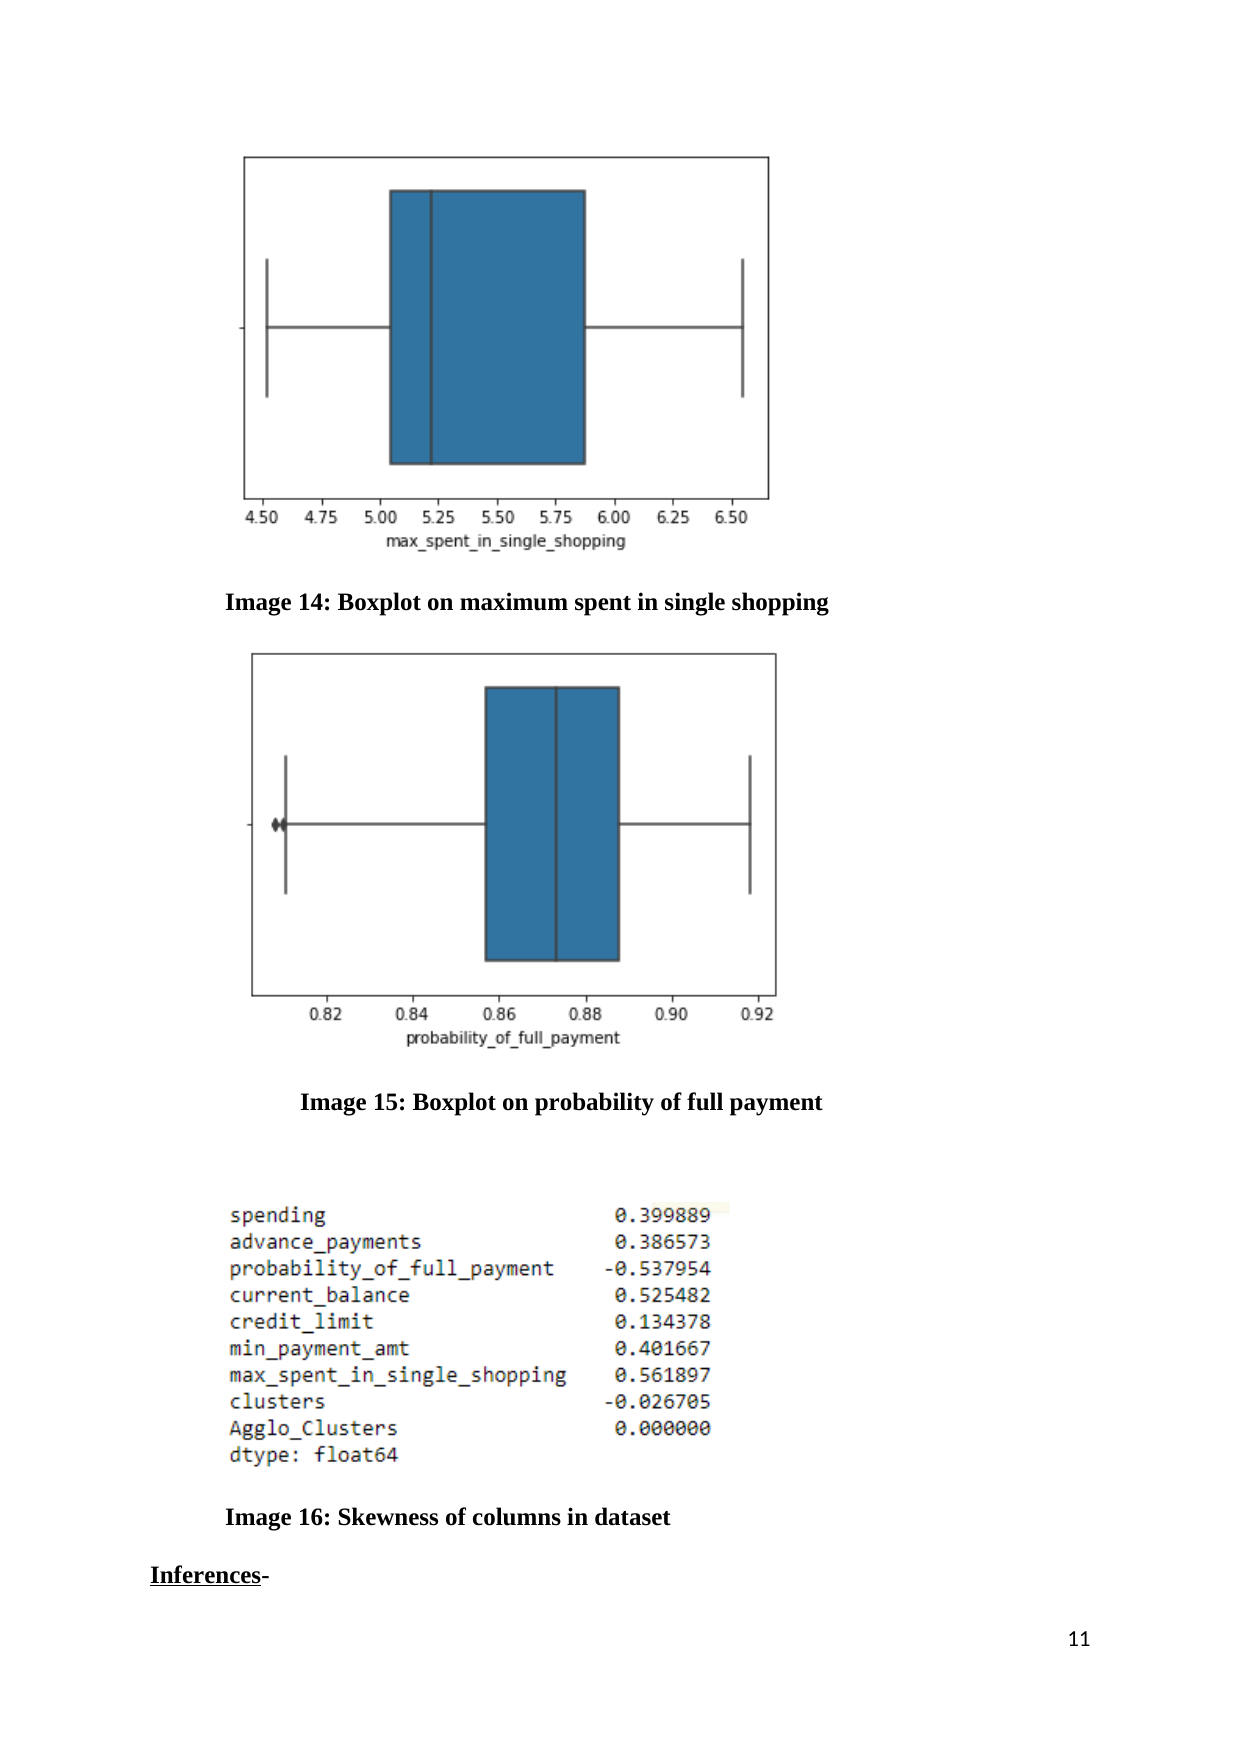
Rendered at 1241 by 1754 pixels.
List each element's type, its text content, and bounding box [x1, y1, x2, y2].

text Image 15: Boxplot on probability of full payment [225, 1087, 1090, 1115]
text Image 16: Skewness of columns in dataset [225, 1502, 1090, 1531]
text Image 14: Boxplot on maximum spent in single shopping [225, 587, 1090, 616]
picture [225, 150, 793, 558]
picture [225, 645, 791, 1058]
text Inferences- [150, 1560, 1090, 1588]
picture [225, 1202, 730, 1473]
